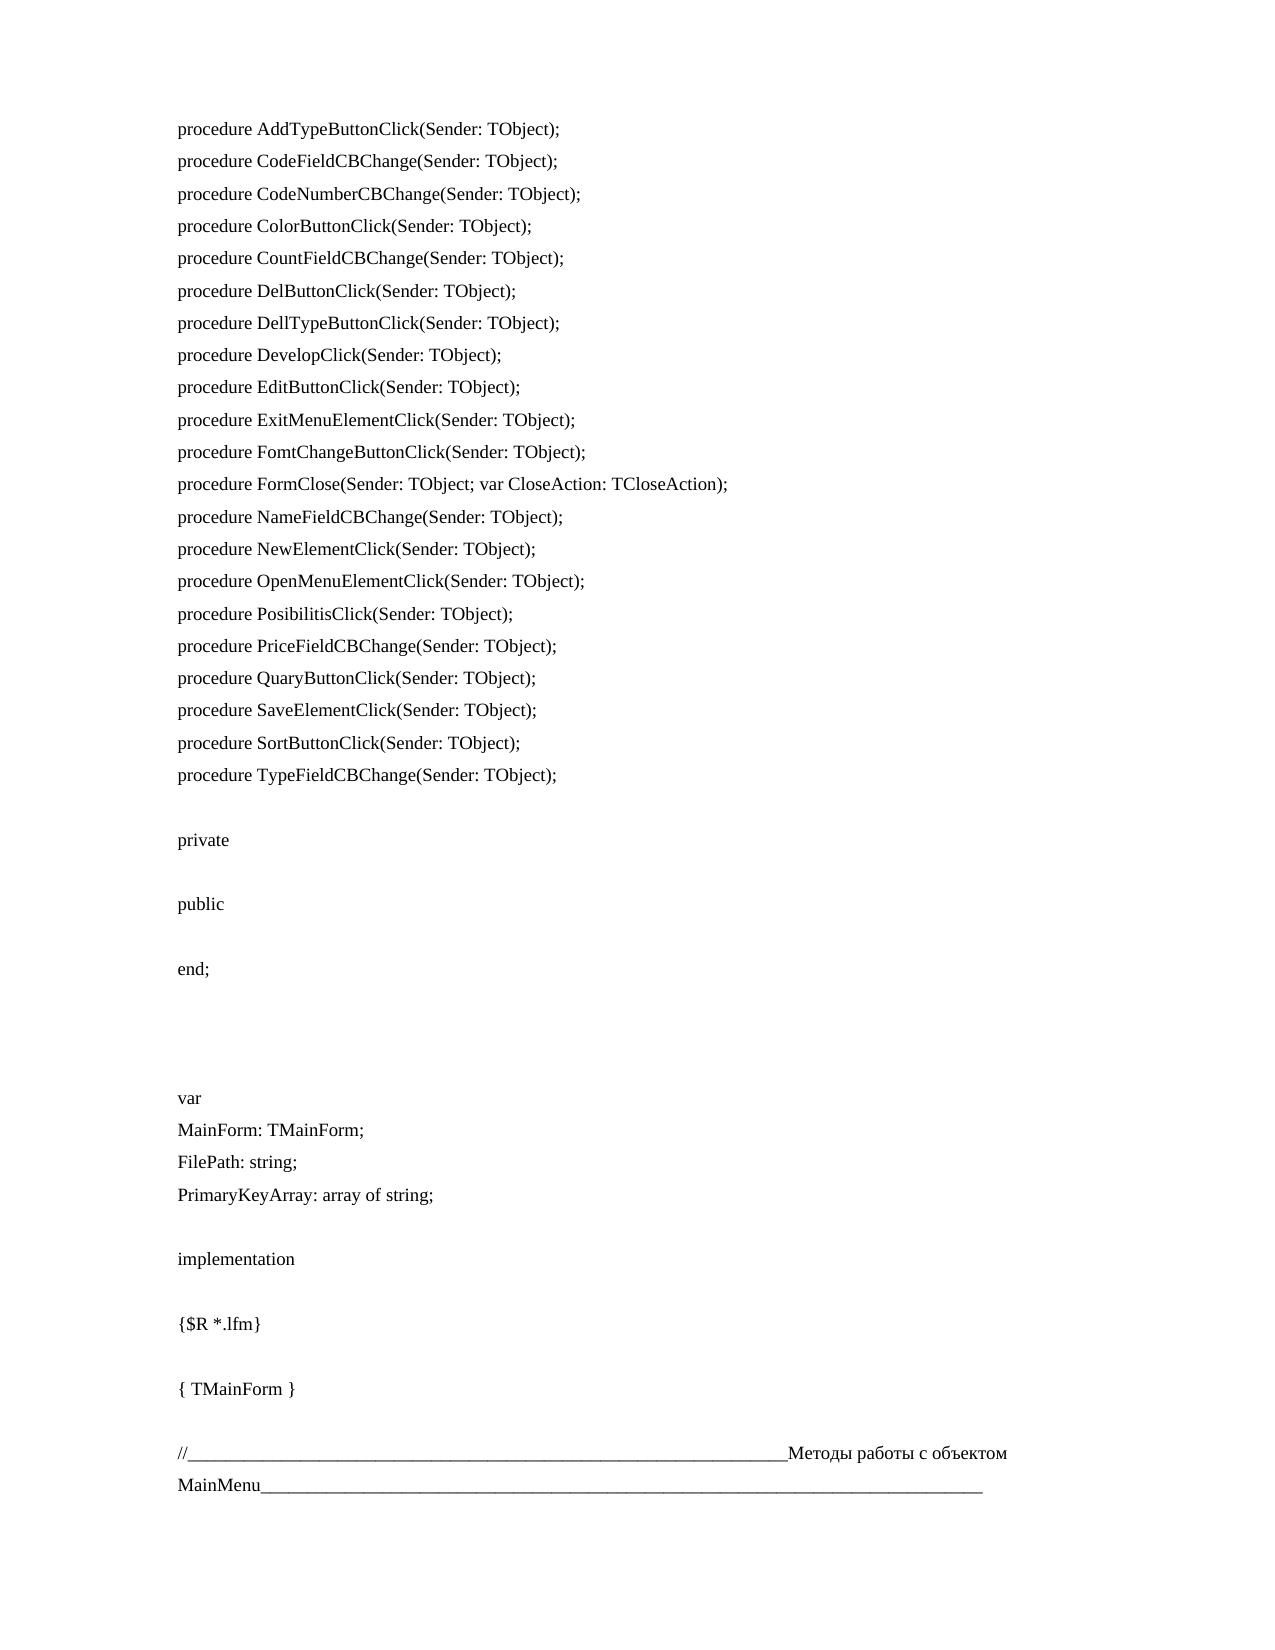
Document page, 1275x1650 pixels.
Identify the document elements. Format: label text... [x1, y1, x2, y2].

text procedure AddTypeButtonClick(Sender: TObject); [177, 118, 1186, 140]
text procedure DellTypeButtonClick(Sender: TObject); [177, 312, 1186, 333]
text procedure CountFieldCBChange(Sender: TObject); [177, 247, 1186, 269]
text implementation [177, 1248, 1186, 1270]
text procedure SortButtonClick(Sender: TObject); [177, 732, 1186, 753]
text end; [177, 958, 1186, 979]
text procedure FomtChangeButtonClick(Sender: TObject); [177, 441, 1186, 463]
text procedure CodeFieldCBChange(Sender: TObject); [177, 150, 1186, 172]
text procedure FormClose(Sender: TObject; var CloseAction: TCloseAction); [177, 473, 1186, 495]
text procedure DevelopClick(Sender: TObject); [177, 344, 1186, 366]
text var [177, 1087, 1186, 1108]
text { TMainForm } [177, 1377, 1186, 1399]
text MainForm: TMainForm; [177, 1119, 1186, 1141]
text procedure OpenMenuElementClick(Sender: TObject); [177, 570, 1186, 592]
text procedure NewElementClick(Sender: TObject); [177, 538, 1186, 559]
text procedure ColorButtonClick(Sender: TObject); [177, 215, 1186, 237]
text procedure PosibilitisClick(Sender: TObject); [177, 602, 1186, 624]
text {$R *.lfm} [177, 1313, 1186, 1334]
text procedure EditButtonClick(Sender: TObject); [177, 376, 1186, 398]
text procedure QuaryButtonClick(Sender: TObject); [177, 667, 1186, 689]
text public [177, 893, 1186, 915]
text procedure SaveElementClick(Sender: TObject); [177, 699, 1186, 721]
text FilePath: string; [177, 1151, 1186, 1173]
text procedure ExitMenuElementClick(Sender: TObject); [177, 409, 1186, 430]
text procedure TypeFieldCBChange(Sender: TObject); [177, 764, 1186, 786]
text procedure NameFieldCBChange(Sender: TObject); [177, 506, 1186, 527]
text private [177, 828, 1186, 850]
text procedure CodeNumberCBChange(Sender: TObject); [177, 183, 1186, 204]
text procedure PriceFieldCBChange(Sender: TObject); [177, 635, 1186, 656]
text PrimaryKeyArray: array of string; [177, 1184, 1186, 1205]
text procedure DelButtonClick(Sender: TObject); [177, 279, 1186, 301]
text //________________________________________________________________Методы работы с объектом MainMenu_____________________________________________________________________________ [177, 1442, 1186, 1496]
